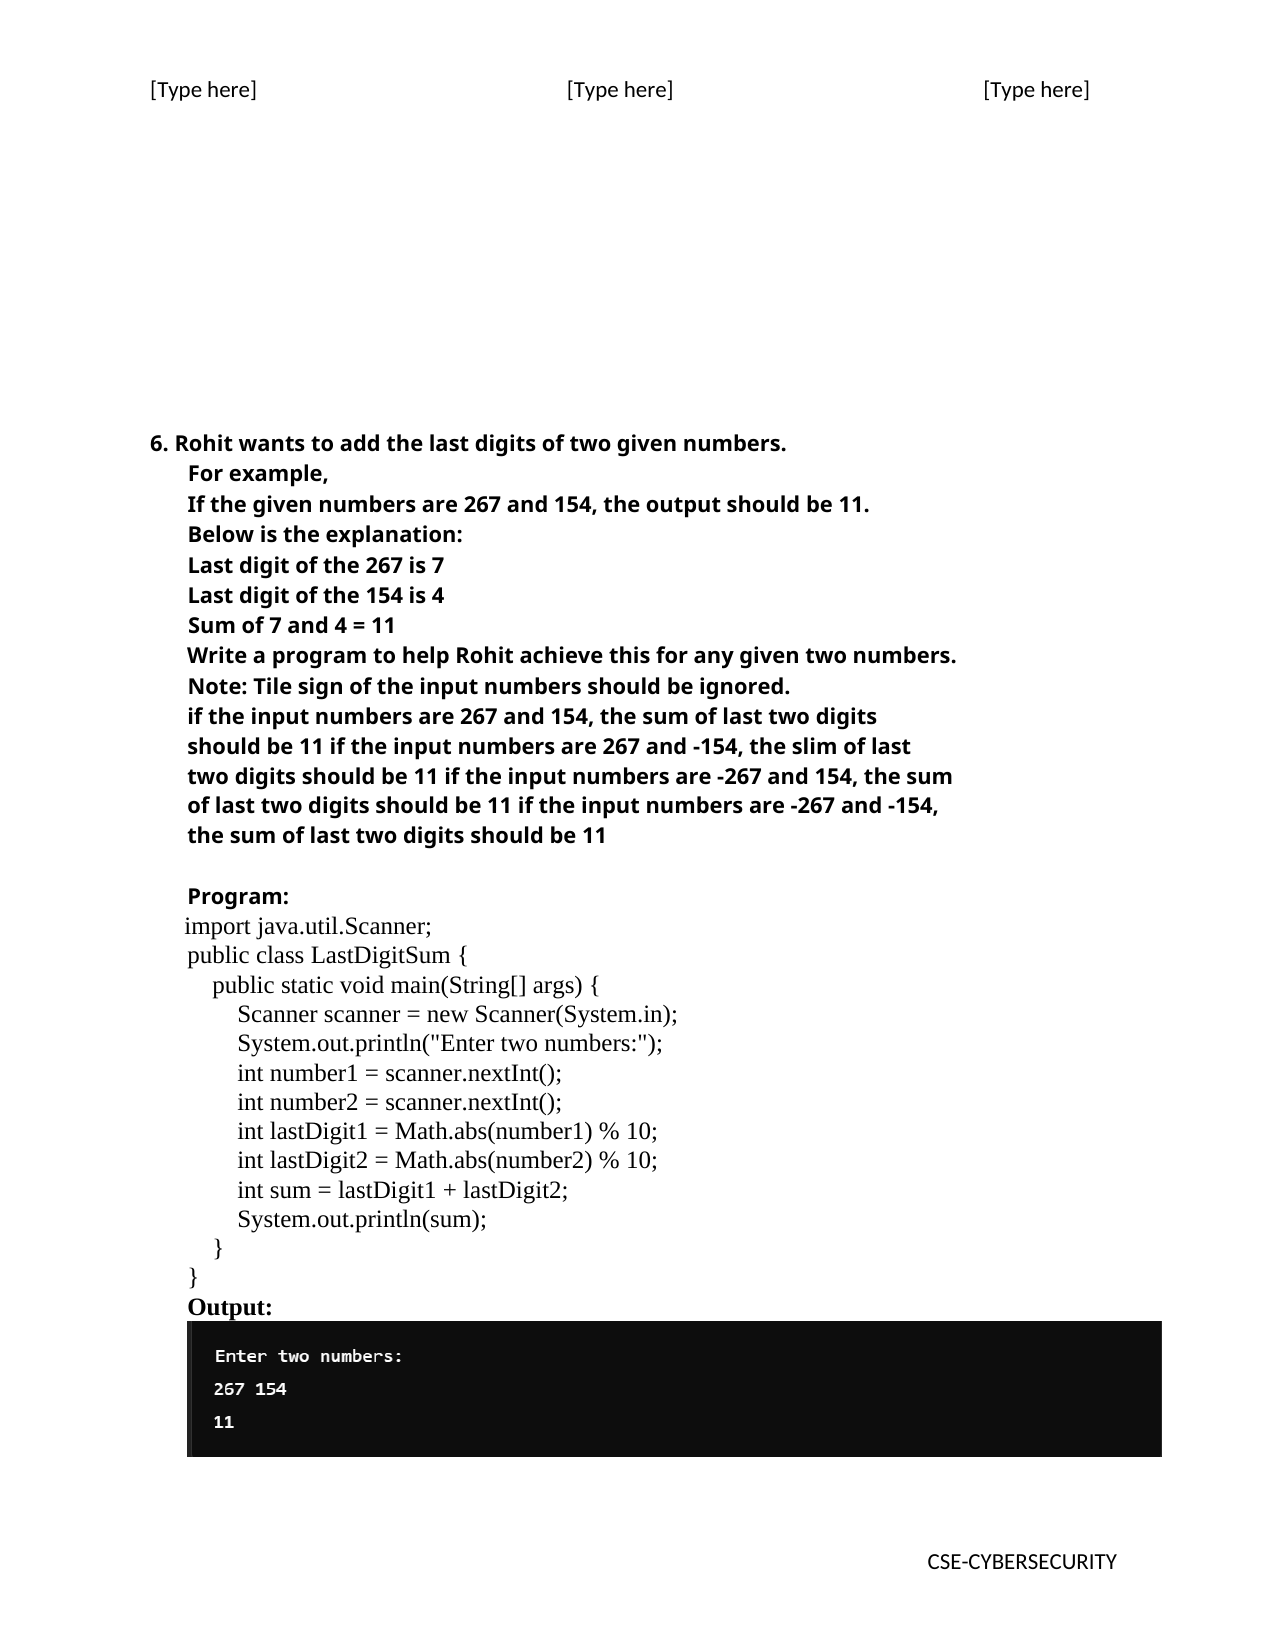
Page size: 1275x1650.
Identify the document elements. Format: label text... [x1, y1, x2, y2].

text int lastDigit1 = Math.abs(number1) % 10; [187, 1116, 955, 1145]
text int lastDigit2 = Math.abs(number2) % 10; [187, 1145, 955, 1174]
text public class LastDigitSum { [187, 941, 955, 969]
text Output: [187, 1292, 955, 1321]
text Sum of 7 and 4 = 11 [188, 610, 1125, 640]
text public static void main(String[] args) { [187, 970, 955, 998]
text } [187, 1233, 955, 1262]
text import java.util.Scanner; [150, 911, 955, 940]
text Scanner scanner = new Scanner(System.in); [187, 999, 955, 1028]
text For example, [188, 458, 1125, 488]
text 6. Rohit wants to add the last digits of two given numbers. [150, 428, 1125, 458]
picture [187, 1321, 1162, 1457]
text int number1 = scanner.nextInt(); [187, 1058, 955, 1086]
text Note: Tile sign of the input numbers should be ignored. [187, 671, 1125, 701]
text Program: [187, 881, 955, 911]
text Write a program to help Rohit achieve this for any given two numbers. [187, 641, 1125, 670]
text Last digit of the 267 is 7 [187, 550, 1125, 579]
text System.out.println("Enter two numbers:"); [187, 1028, 955, 1057]
text Last digit of the 154 is 4 [187, 580, 1125, 610]
text Below is the explanation: [187, 519, 1125, 549]
text int number2 = scanner.nextInt(); [187, 1087, 955, 1116]
text If the given numbers are 267 and 154, the output should be 11. [187, 489, 1125, 519]
text System.out.println(sum); [187, 1204, 955, 1233]
text if the input numbers are 267 and 154, the sum of last two digits should be 11 if the input numbers are 267 and -154, the slim of last two digits should be 11 if the input numbers are -267 and 154, the sum of last two digits should be 11 if the input numbers are -267 and -154, the sum of last two digits should be 11 [187, 701, 955, 850]
text int sum = lastDigit1 + lastDigit2; [187, 1175, 955, 1203]
text } [187, 1262, 955, 1291]
